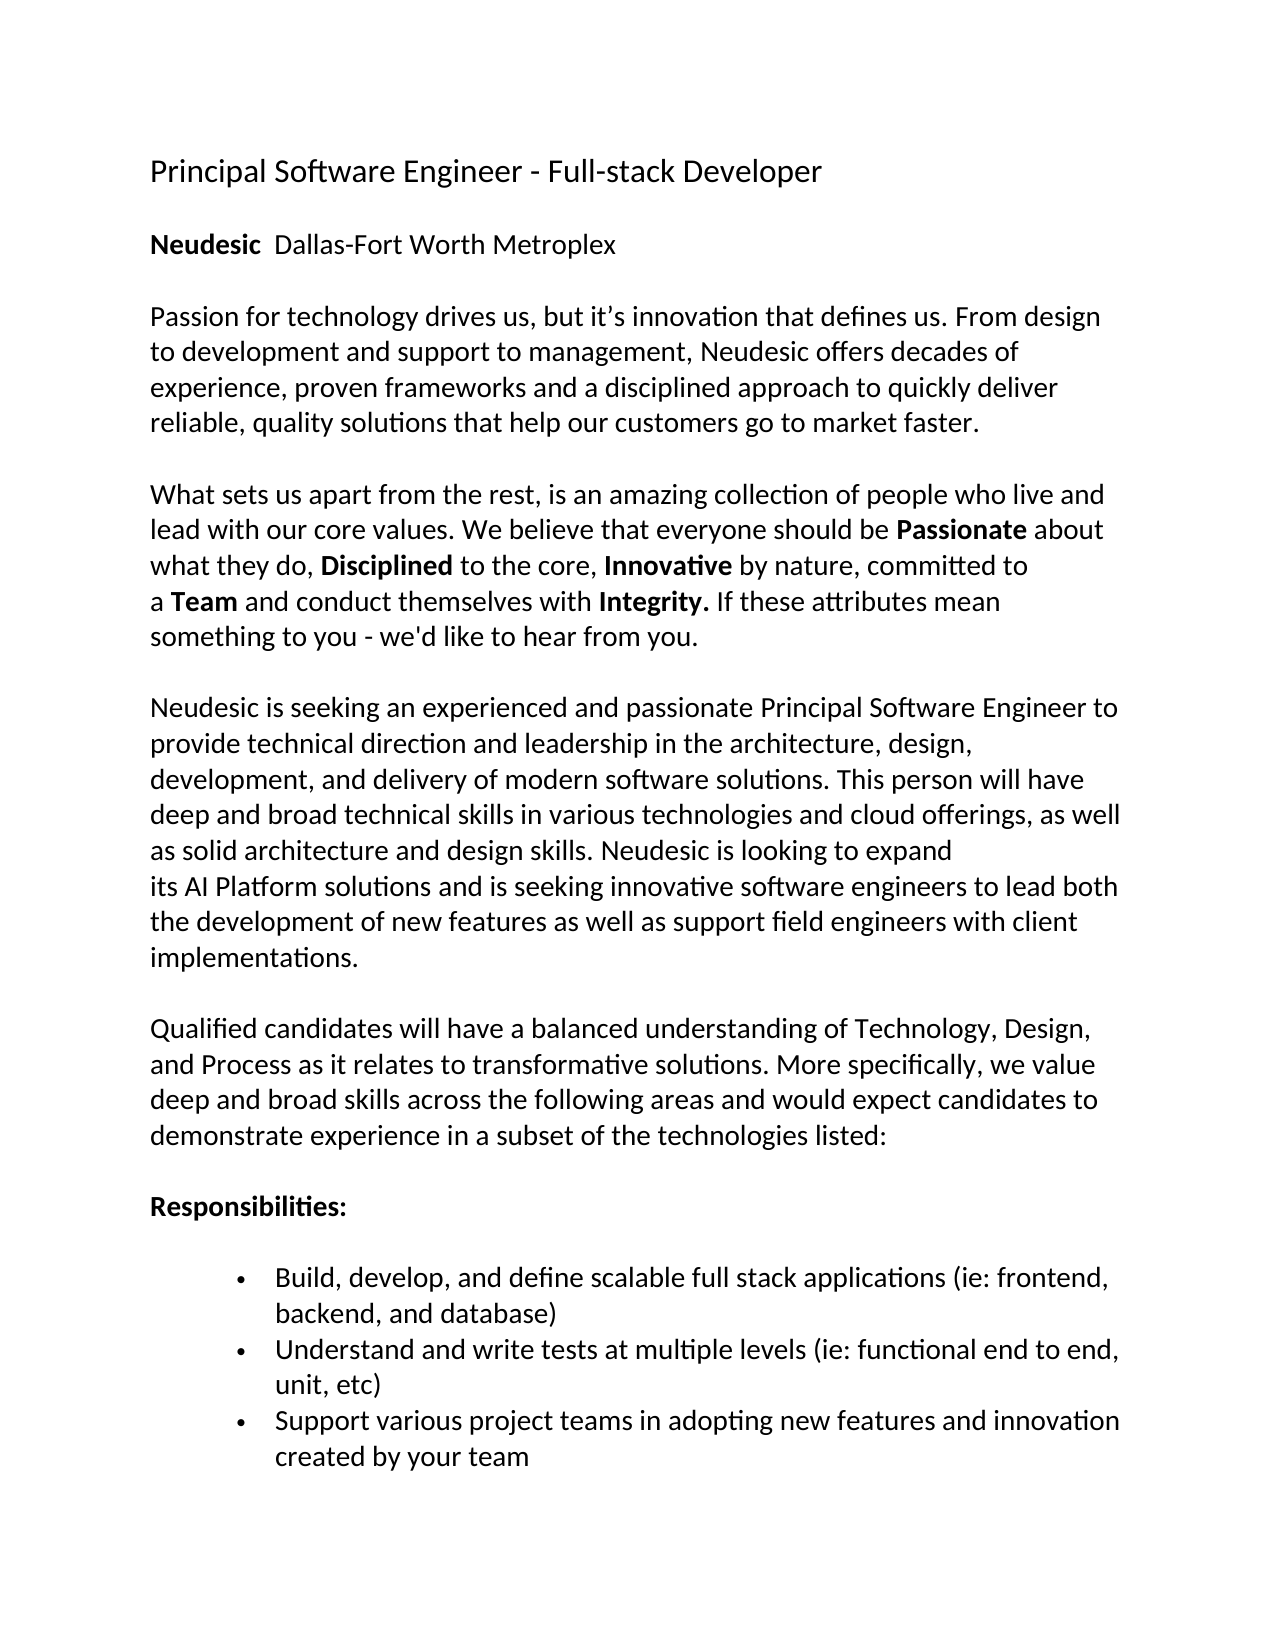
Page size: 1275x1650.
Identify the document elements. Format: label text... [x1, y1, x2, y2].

text Responsibilities: [150, 1188, 1125, 1224]
list Build, develop, and define scalable full stack applications (ie: frontend, backend, and database) [237, 1259, 1125, 1331]
list Support various project teams in adopting new features and innovation created by your team [237, 1402, 1125, 1473]
text Qualified candidates will have a balanced understanding of Technology, Design, and Process as it relates to transformative solutions. More specifically, we value deep and broad skills across the following areas and would expect candidates to demonstrate experience in a subset of the technologies listed: [150, 1010, 1125, 1153]
text Neudesic is seeking an experienced and passionate Principal Software Engineer to provide technical direction and leadership in the architecture, design, development, and delivery of modern software solutions. This person will have deep and broad technical skills in various technologies and cloud offerings, as well as solid architecture and design skills. Neudesic is looking to expand its AI Platform solutions and is seeking innovative software engineers to lead both the development of new features as well as support field engineers with client implementations. [150, 689, 1125, 974]
text What sets us apart from the rest, is an amazing collection of people who live and lead with our core values. We believe that everyone should be Passionate about what they do, Disciplined to the core, Innovative by nature, committed to a Team and conduct themselves with Integrity. If these attributes mean something to you - we'd like to hear from you. [150, 476, 1125, 654]
text Principal Software Engineer - Full-stack Developer [150, 150, 1125, 191]
list Understand and write tests at multiple levels (ie: functional end to end, unit, etc) [237, 1331, 1125, 1402]
text Passion for technology drives us, but it’s innovation that defines us. From design to development and support to management, Neudesic offers decades of experience, proven frameworks and a disciplined approach to quickly deliver reliable, quality solutions that help our customers go to market faster. [150, 298, 1125, 440]
text Neudesic Dallas-Fort Worth Metroplex [150, 226, 1125, 262]
